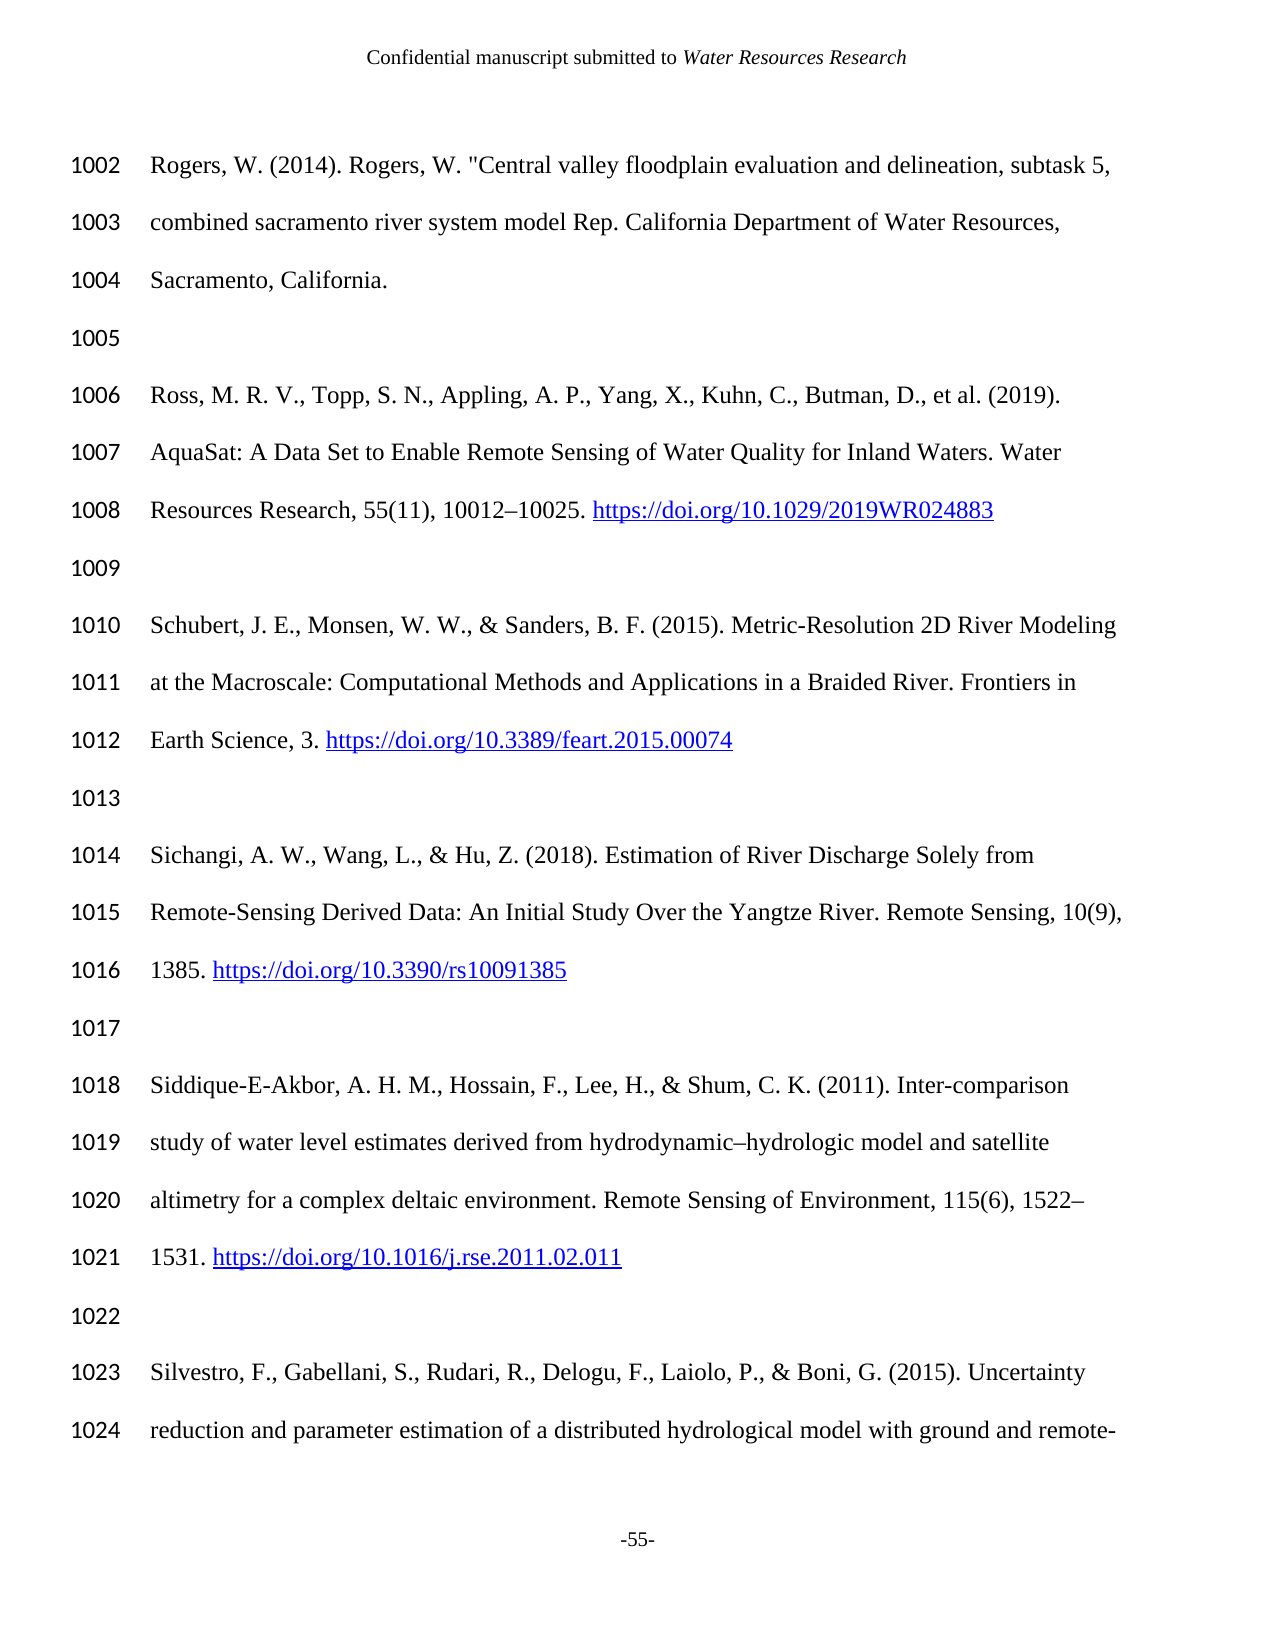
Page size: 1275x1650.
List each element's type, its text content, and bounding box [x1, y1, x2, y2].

text Ross, M. R. V., Topp, S. N., Appling, A. P., Yang, X., Kuhn, C., Butman, D., et al. (2019). AquaSat: A Data Set to Enable Remote Sensing of Water Quality for Inland Waters. Water Resources Research, 55(11), 10012–10025. https://doi.org/10.1029/2019WR024883 [150, 380, 1125, 524]
text Schubert, J. E., Monsen, W. W., & Sanders, B. F. (2015). Metric-Resolution 2D River Modeling at the Macroscale: Computational Methods and Applications in a Braided River. Frontiers in Earth Science, 3. https://doi.org/10.3389/feart.2015.00074 [150, 610, 1125, 754]
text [150, 1357, 1125, 1444]
text Rogers, W. (2014). Rogers, W. "Central valley floodplain evaluation and delineation, subtask 5, combined sacramento river system model Rep. California Department of Water Resources, Sacramento, California. [150, 150, 1125, 294]
text Siddique-E-Akbor, A. H. M., Hossain, F., Lee, H., & Shum, C. K. (2011). Inter-comparison study of water level estimates derived from hydrodynamic–hydrologic model and satellite altimetry for a complex deltaic environment. Remote Sensing of Environment, 115(6), 1522–1531. https://doi.org/10.1016/j.rse.2011.02.011 [150, 1070, 1125, 1271]
text Sichangi, A. W., Wang, L., & Hu, Z. (2018). Estimation of River Discharge Solely from Remote-Sensing Derived Data: An Initial Study Over the Yangtze River. Remote Sensing, 10(9), 1385. https://doi.org/10.3390/rs10091385 [150, 840, 1125, 984]
